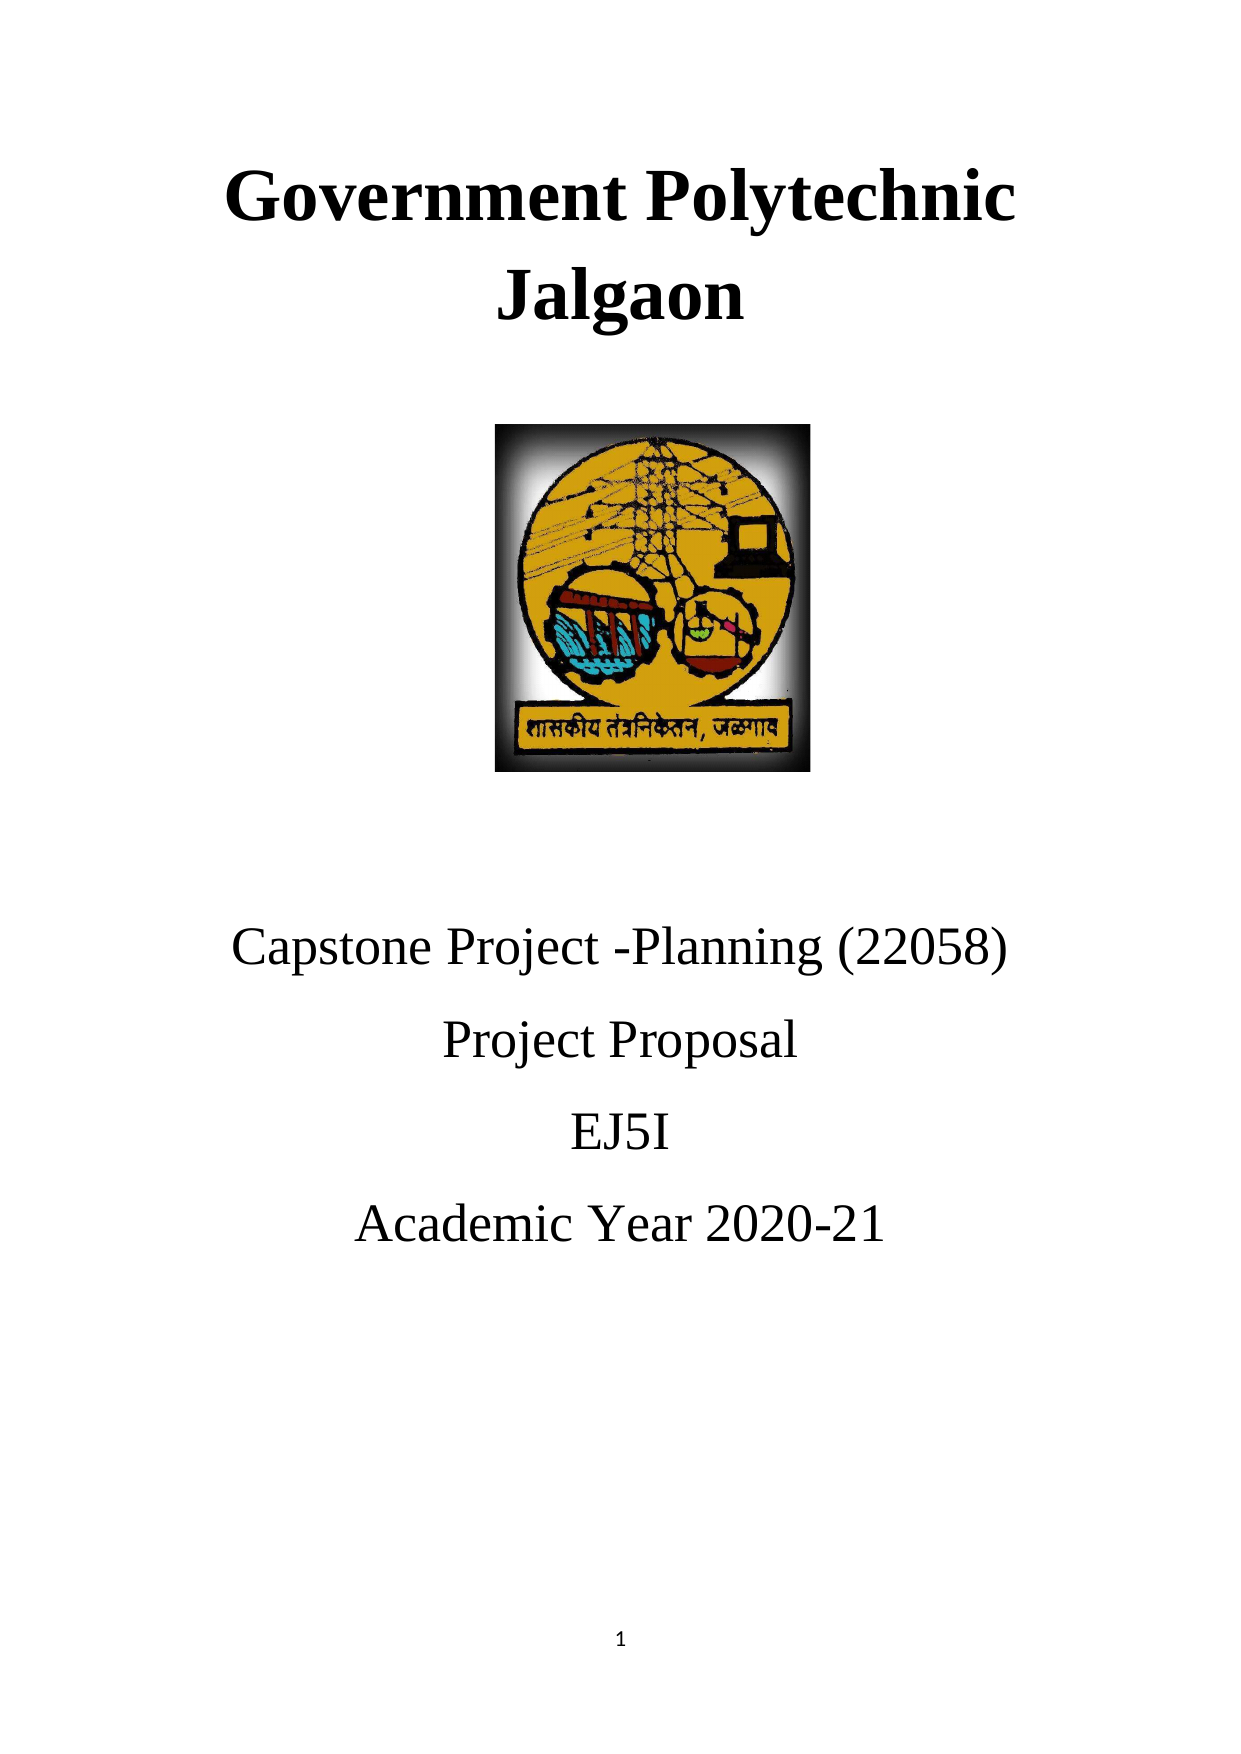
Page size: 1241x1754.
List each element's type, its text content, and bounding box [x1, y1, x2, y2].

text Academic Year 2020-21 [150, 1191, 1090, 1253]
text Capstone Project -Planning (22058) [150, 914, 1090, 976]
picture [494, 424, 811, 772]
text Government Polytechnic Jalgaon [150, 150, 1090, 335]
text Project Proposal [150, 1006, 1090, 1069]
text EJ5I [150, 1099, 1090, 1161]
